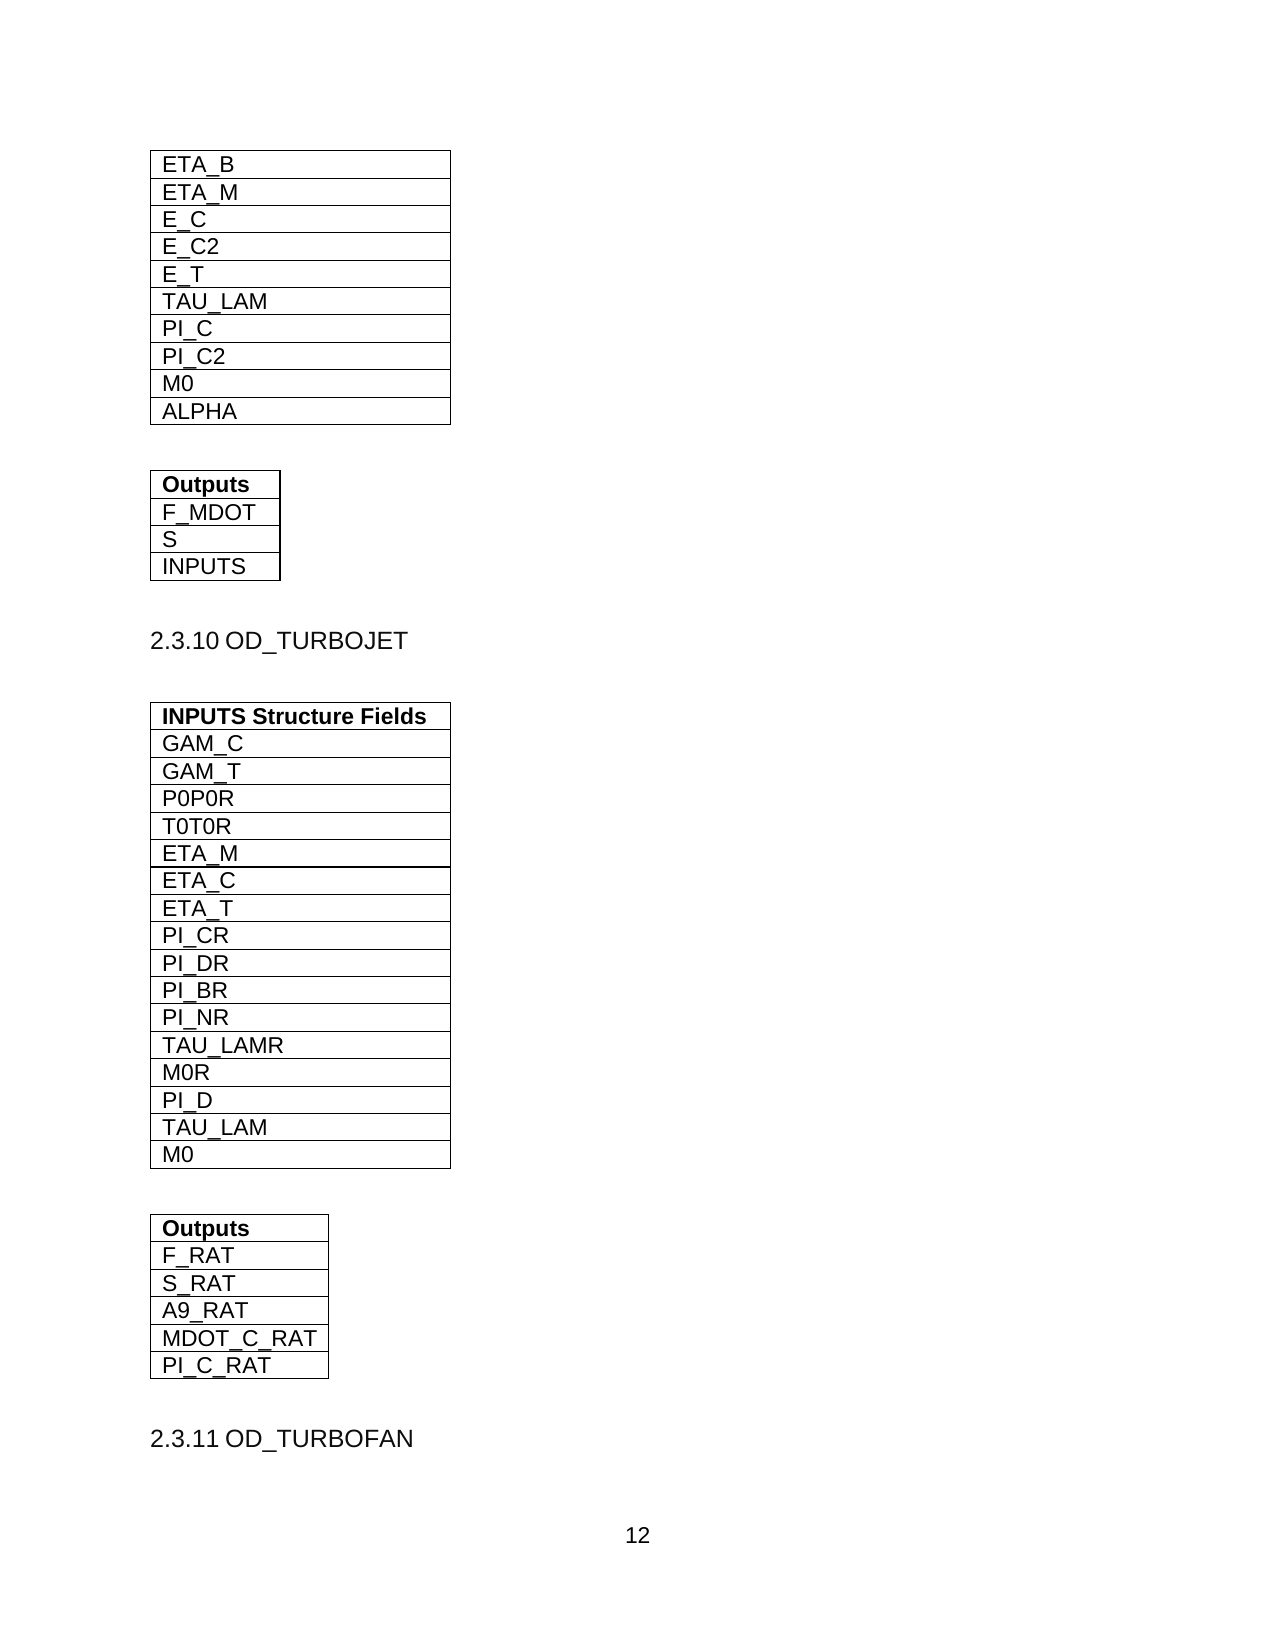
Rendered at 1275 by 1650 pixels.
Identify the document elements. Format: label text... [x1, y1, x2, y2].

table_cell F_MDOT [151, 499, 279, 525]
table_cell ETA_C [151, 868, 450, 894]
table_cell E_T [151, 261, 450, 287]
table_header Outputs [151, 471, 279, 497]
table_header Outputs [151, 1215, 328, 1241]
table_cell S_RAT [151, 1270, 328, 1296]
table_cell PI_C2 [151, 343, 450, 369]
table_cell ALPHA [151, 398, 450, 424]
table_cell S [151, 526, 279, 552]
table_cell PI_CR [151, 922, 450, 948]
table_cell A9_RAT [151, 1297, 328, 1323]
table_cell PI_C_RAT [151, 1352, 328, 1378]
table_cell TAU_LAM [151, 1114, 450, 1140]
table_cell ETA_M [151, 179, 450, 205]
table_cell M0 [151, 370, 450, 397]
table_cell T0T0R [151, 813, 450, 839]
table_header INPUTS Structure Fields [151, 703, 450, 729]
subtitle OD_TURBOJET [150, 626, 1125, 654]
table_cell E_C2 [151, 233, 450, 259]
table_cell ETA_M [151, 840, 450, 866]
table_cell PI_NR [151, 1004, 450, 1031]
table_cell GAM_T [151, 758, 450, 784]
table_cell ETA_T [151, 895, 450, 921]
table_cell PI_BR [151, 977, 450, 1003]
table_cell M0R [151, 1059, 450, 1086]
table_cell PI_D [151, 1087, 450, 1113]
table_cell MDOT_C_RAT [151, 1325, 328, 1351]
table_cell GAM_C [151, 730, 450, 757]
table_cell INPUTS [151, 553, 279, 580]
table_cell ETA_B [151, 151, 450, 177]
table_cell E_C [151, 206, 450, 232]
table_cell F_RAT [151, 1242, 328, 1269]
table_cell M0 [151, 1141, 450, 1168]
table_cell TAU_LAM [151, 288, 450, 314]
table_cell P0P0R [151, 785, 450, 812]
table_cell PI_DR [151, 950, 450, 976]
subtitle OD_TURBOFAN [150, 1424, 1125, 1453]
table_cell TAU_LAMR [151, 1032, 450, 1058]
table_cell PI_C [151, 315, 450, 342]
